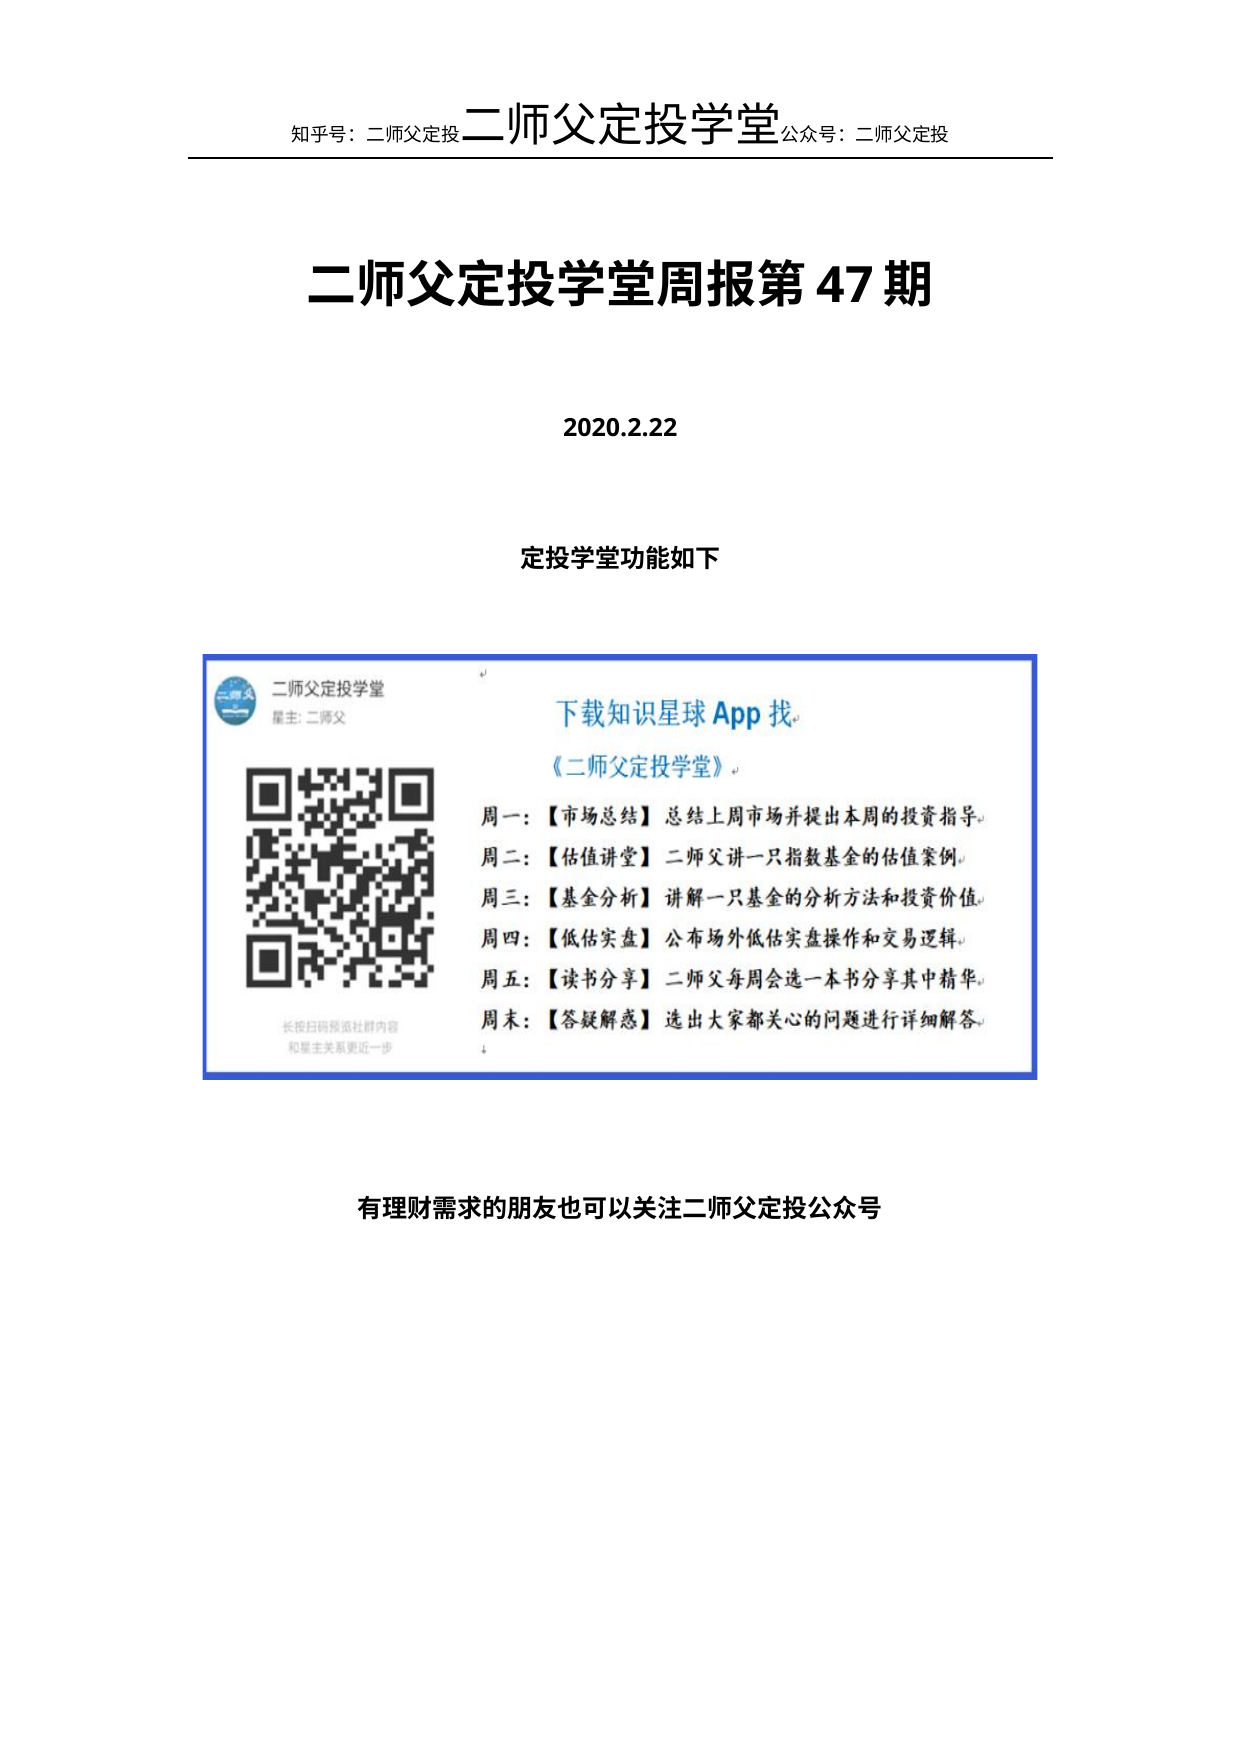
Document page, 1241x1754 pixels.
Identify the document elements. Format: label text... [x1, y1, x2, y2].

picture [202, 654, 1038, 1080]
text 2020.2.22 [187, 394, 1053, 459]
text 有理财需求的朋友也可以关注二师父定投公众号 [187, 1174, 1053, 1239]
text 二师父定投学堂周报第47期 [187, 232, 1053, 329]
text 定投学堂功能如下 [187, 524, 1053, 589]
